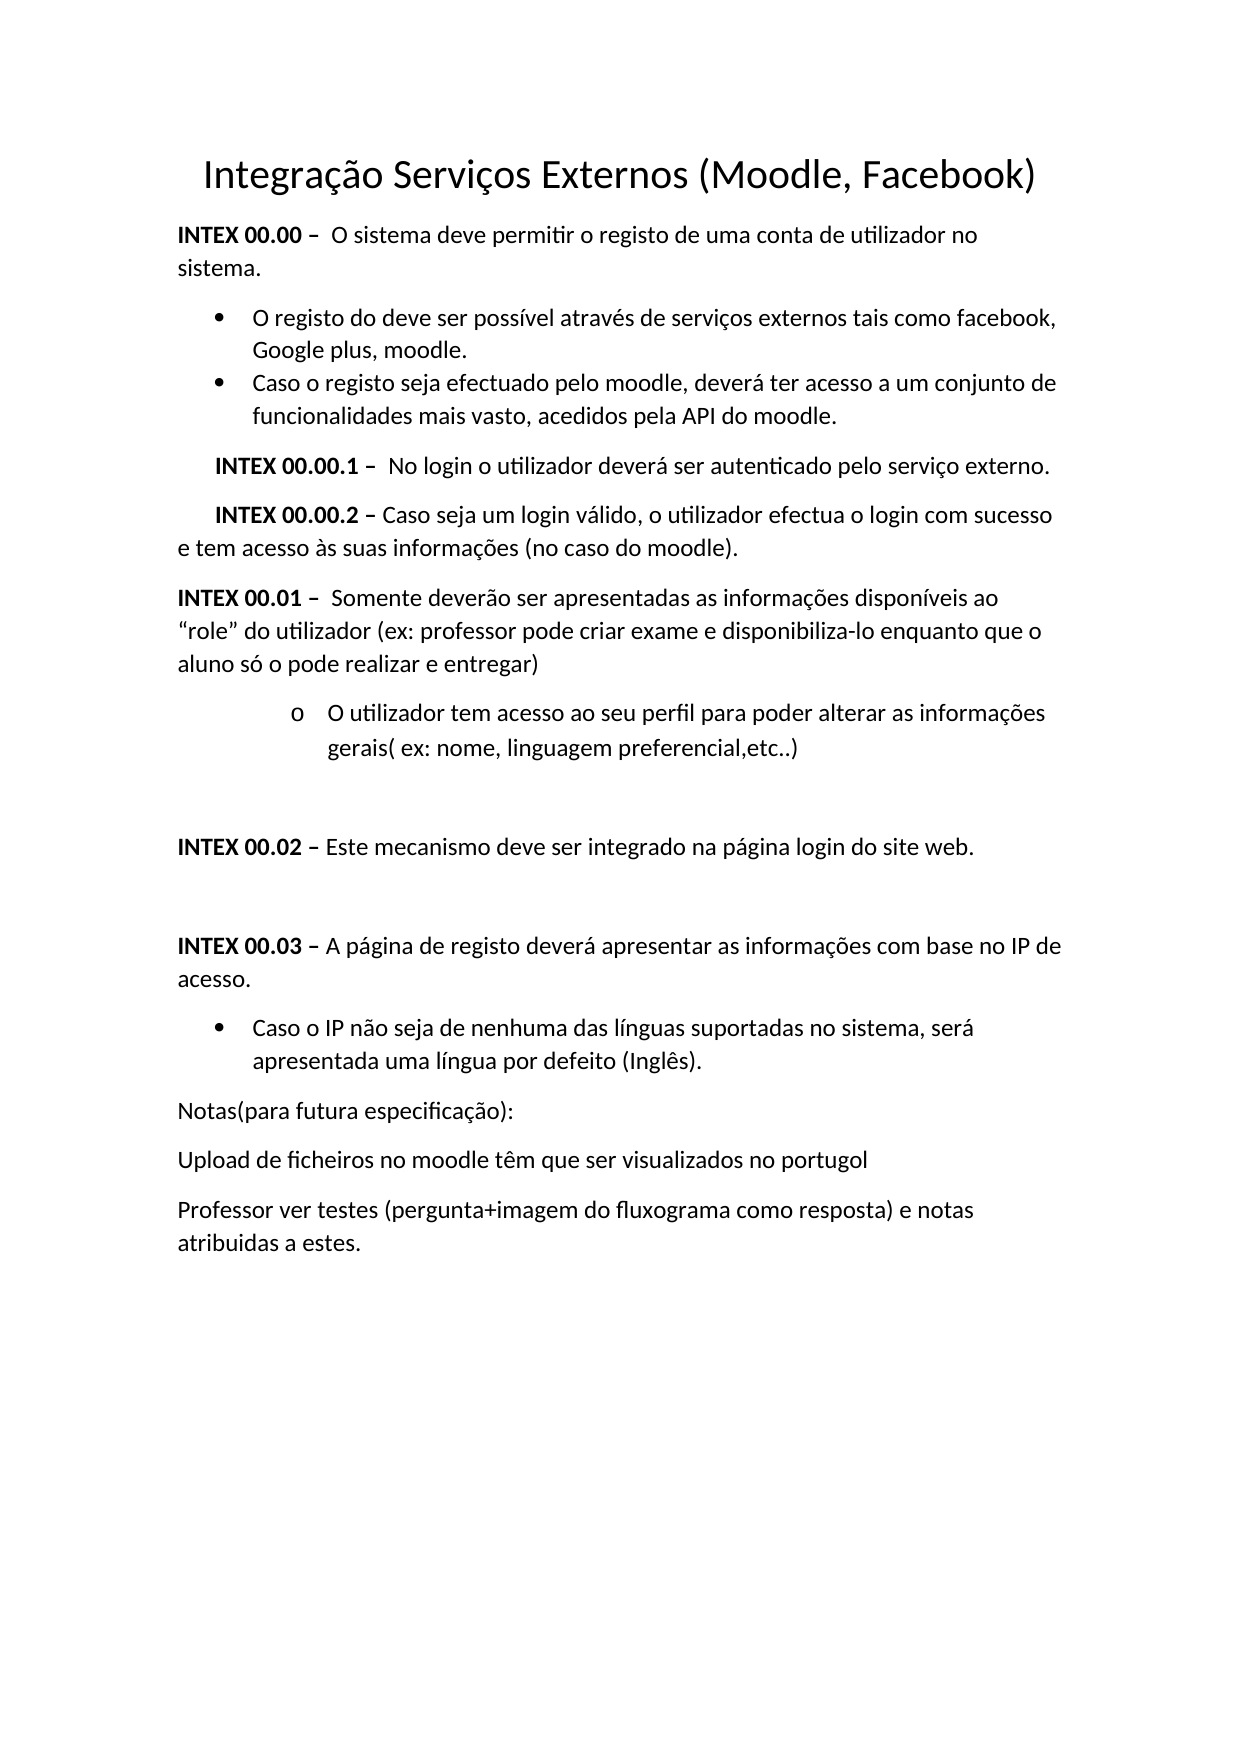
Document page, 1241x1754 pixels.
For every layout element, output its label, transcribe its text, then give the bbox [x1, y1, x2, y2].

text INTEX 00.00.1 – No login o utilizador deverá ser autenticado pelo serviço externo. [177, 450, 1063, 481]
text INTEX 00.03 – A página de registo deverá apresentar as informações com base no IP de acesso. [177, 930, 1063, 993]
text Notas(para futura especificação): [177, 1095, 1063, 1126]
text INTEX 00.02 – Este mecanismo deve ser integrado na página login do site web. [177, 831, 1063, 861]
text INTEX 00.00.2 – Caso seja um login válido, o utilizador efectua o login com sucesso e tem acesso às suas informações (no caso do moodle). [177, 499, 1063, 563]
text Professor ver testes (pergunta+imagem do fluxograma como resposta) e notas atribuidas a estes. [177, 1194, 1063, 1258]
text INTEX 00.00 – O sistema deve permitir o registo de uma conta de utilizador no sistema. [177, 219, 1063, 283]
text Upload de ficheiros no moodle têm que ser visualizados no portugol [177, 1144, 1063, 1175]
list O utilizador tem acesso ao seu perfil para poder alterar as informações gerais( ex: nome, linguagem preferencial,etc..) [290, 697, 1063, 762]
list Caso o registo seja efectuado pelo moodle, deverá ter acesso a um conjunto de funcionalidades mais vasto, acedidos pela API do moodle. [215, 367, 1063, 431]
list Caso o IP não seja de nenhuma das línguas suportadas no sistema, será apresentada uma língua por defeito (Inglês). [215, 1012, 1063, 1076]
text Integração Serviços Externos (Moodle, Facebook) [177, 148, 1063, 198]
text INTEX 00.01 – Somente deverão ser apresentadas as informações disponíveis ao “role” do utilizador (ex: professor pode criar exame e disponibiliza-lo enquanto que o aluno só o pode realizar e entregar) [177, 582, 1063, 678]
list O registo do deve ser possível através de serviços externos tais como facebook, Google plus, moodle. [215, 302, 1063, 365]
